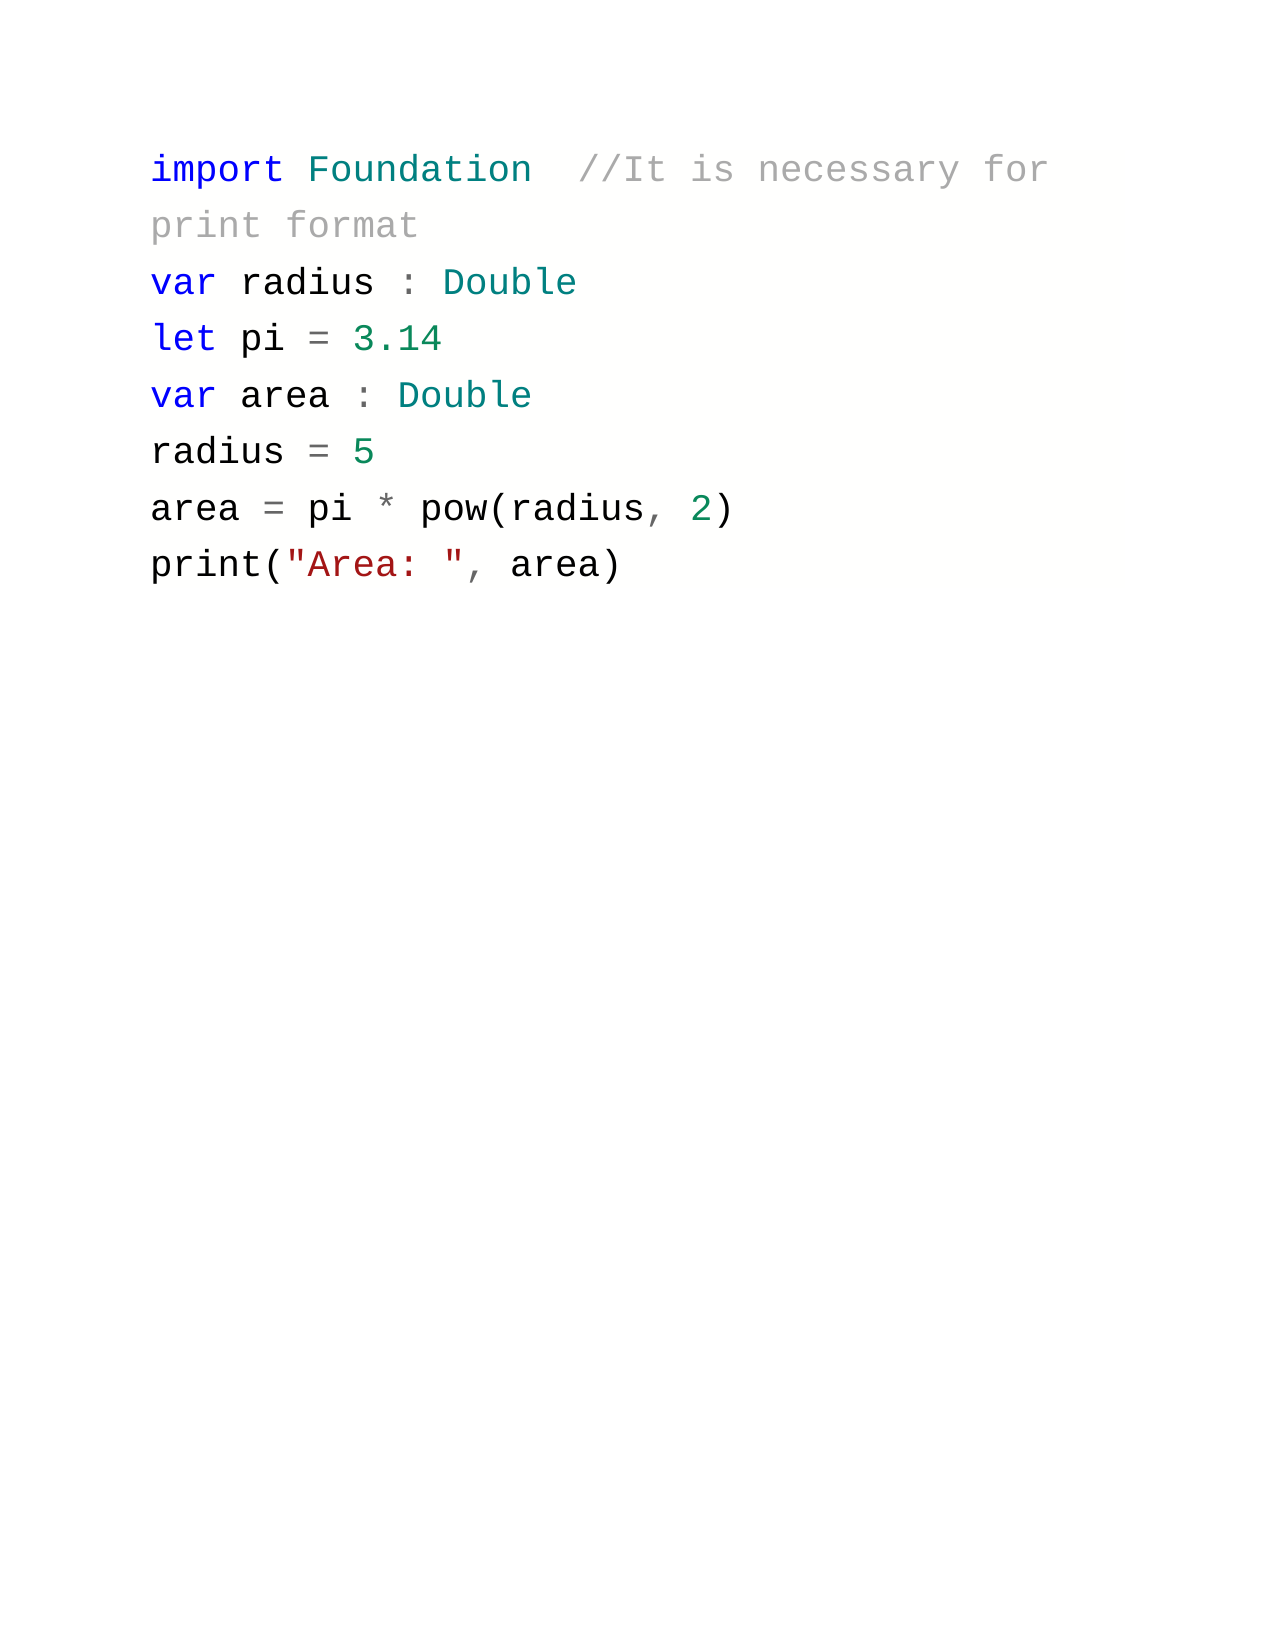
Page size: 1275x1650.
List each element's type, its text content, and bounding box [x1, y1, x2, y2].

text let pi = 3.14 [150, 319, 1125, 362]
text print("Area: ", area) [150, 545, 1125, 588]
text radius = 5 [150, 432, 1125, 475]
text import Foundation //It is necessary for print format [150, 150, 1125, 249]
text var radius : Double [150, 263, 1125, 305]
text area = pi * pow(radius, 2) [150, 489, 1125, 531]
text var area : Double [150, 376, 1125, 418]
